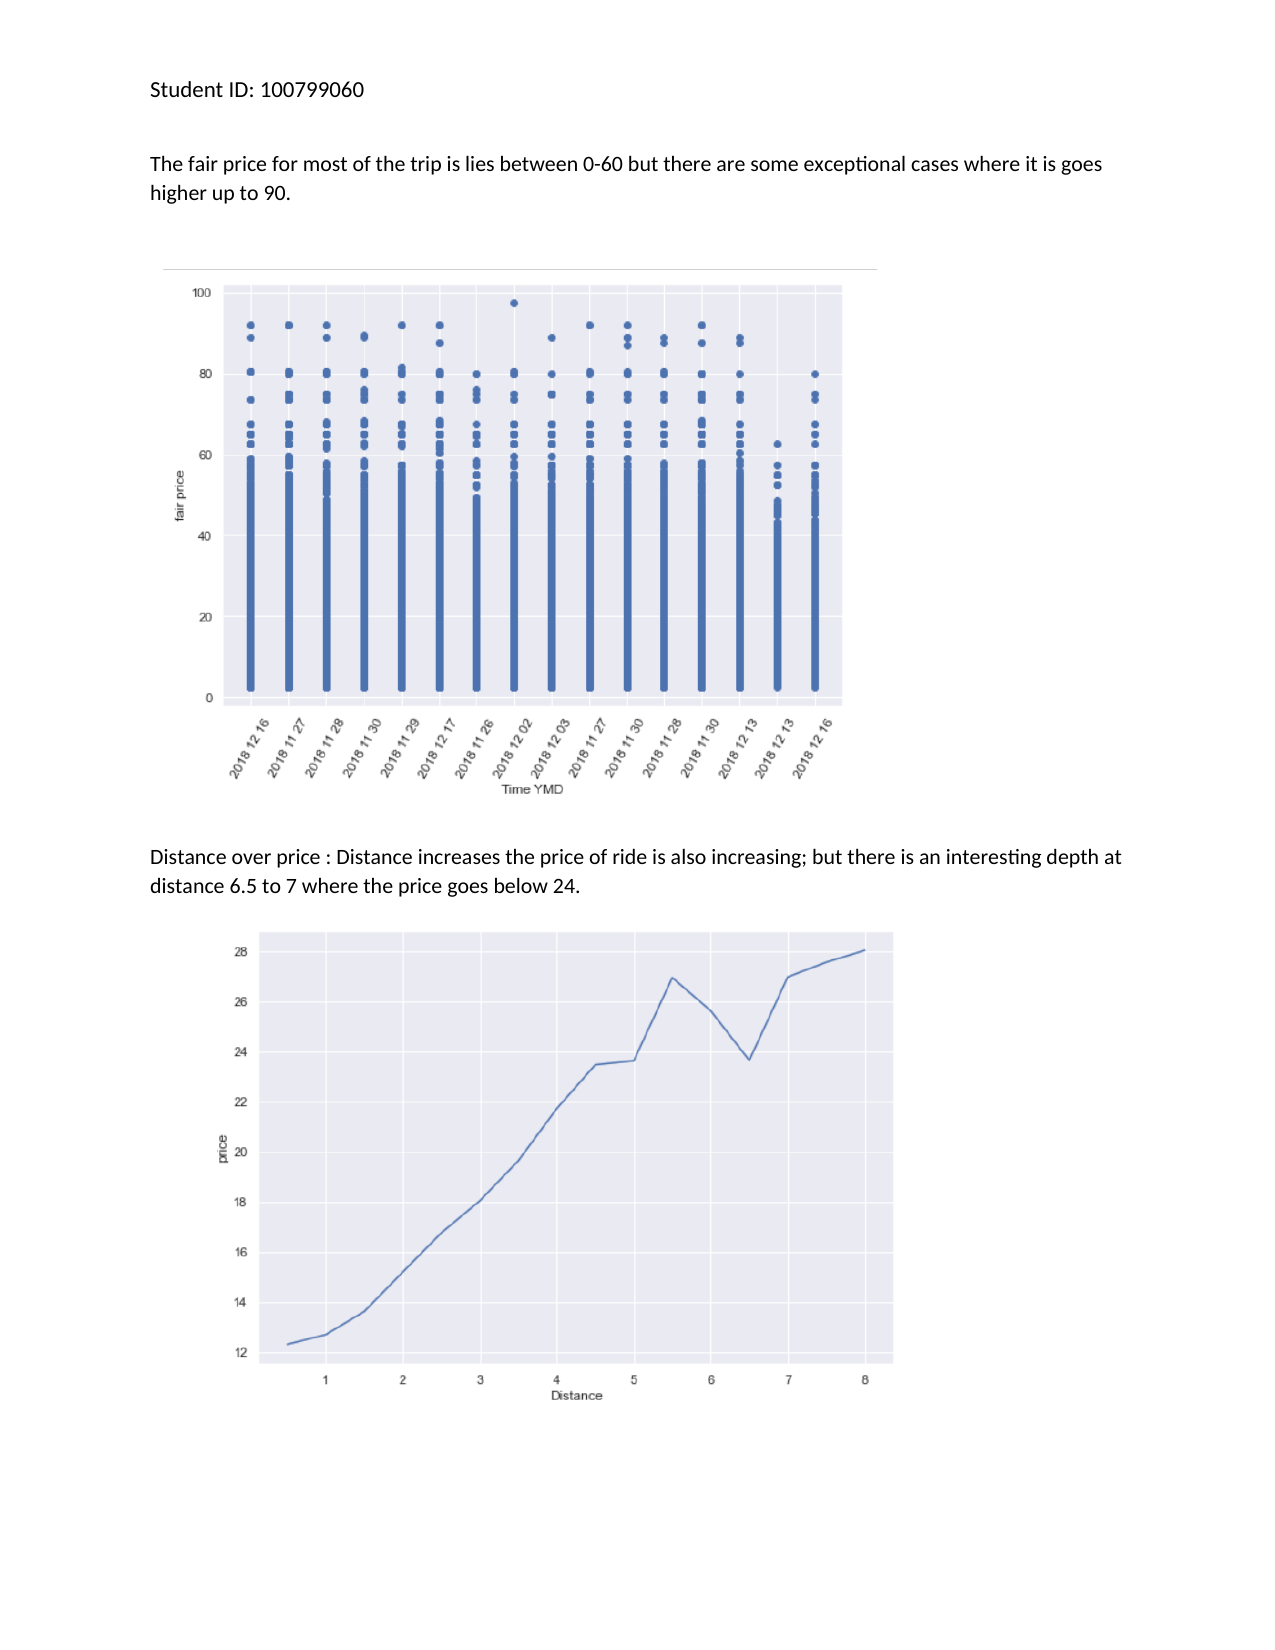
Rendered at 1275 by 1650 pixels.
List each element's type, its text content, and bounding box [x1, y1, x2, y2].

picture [174, 917, 942, 1427]
text The fair price for most of the trip is lies between 0-60 but there are some exceptional cases where it is goes higher up to 90. [150, 150, 1125, 205]
picture [150, 269, 878, 825]
text Distance over price : Distance increases the price of ride is also increasing; but there is an interesting depth at distance 6.5 to 7 where the price goes below 24. [150, 843, 1125, 899]
